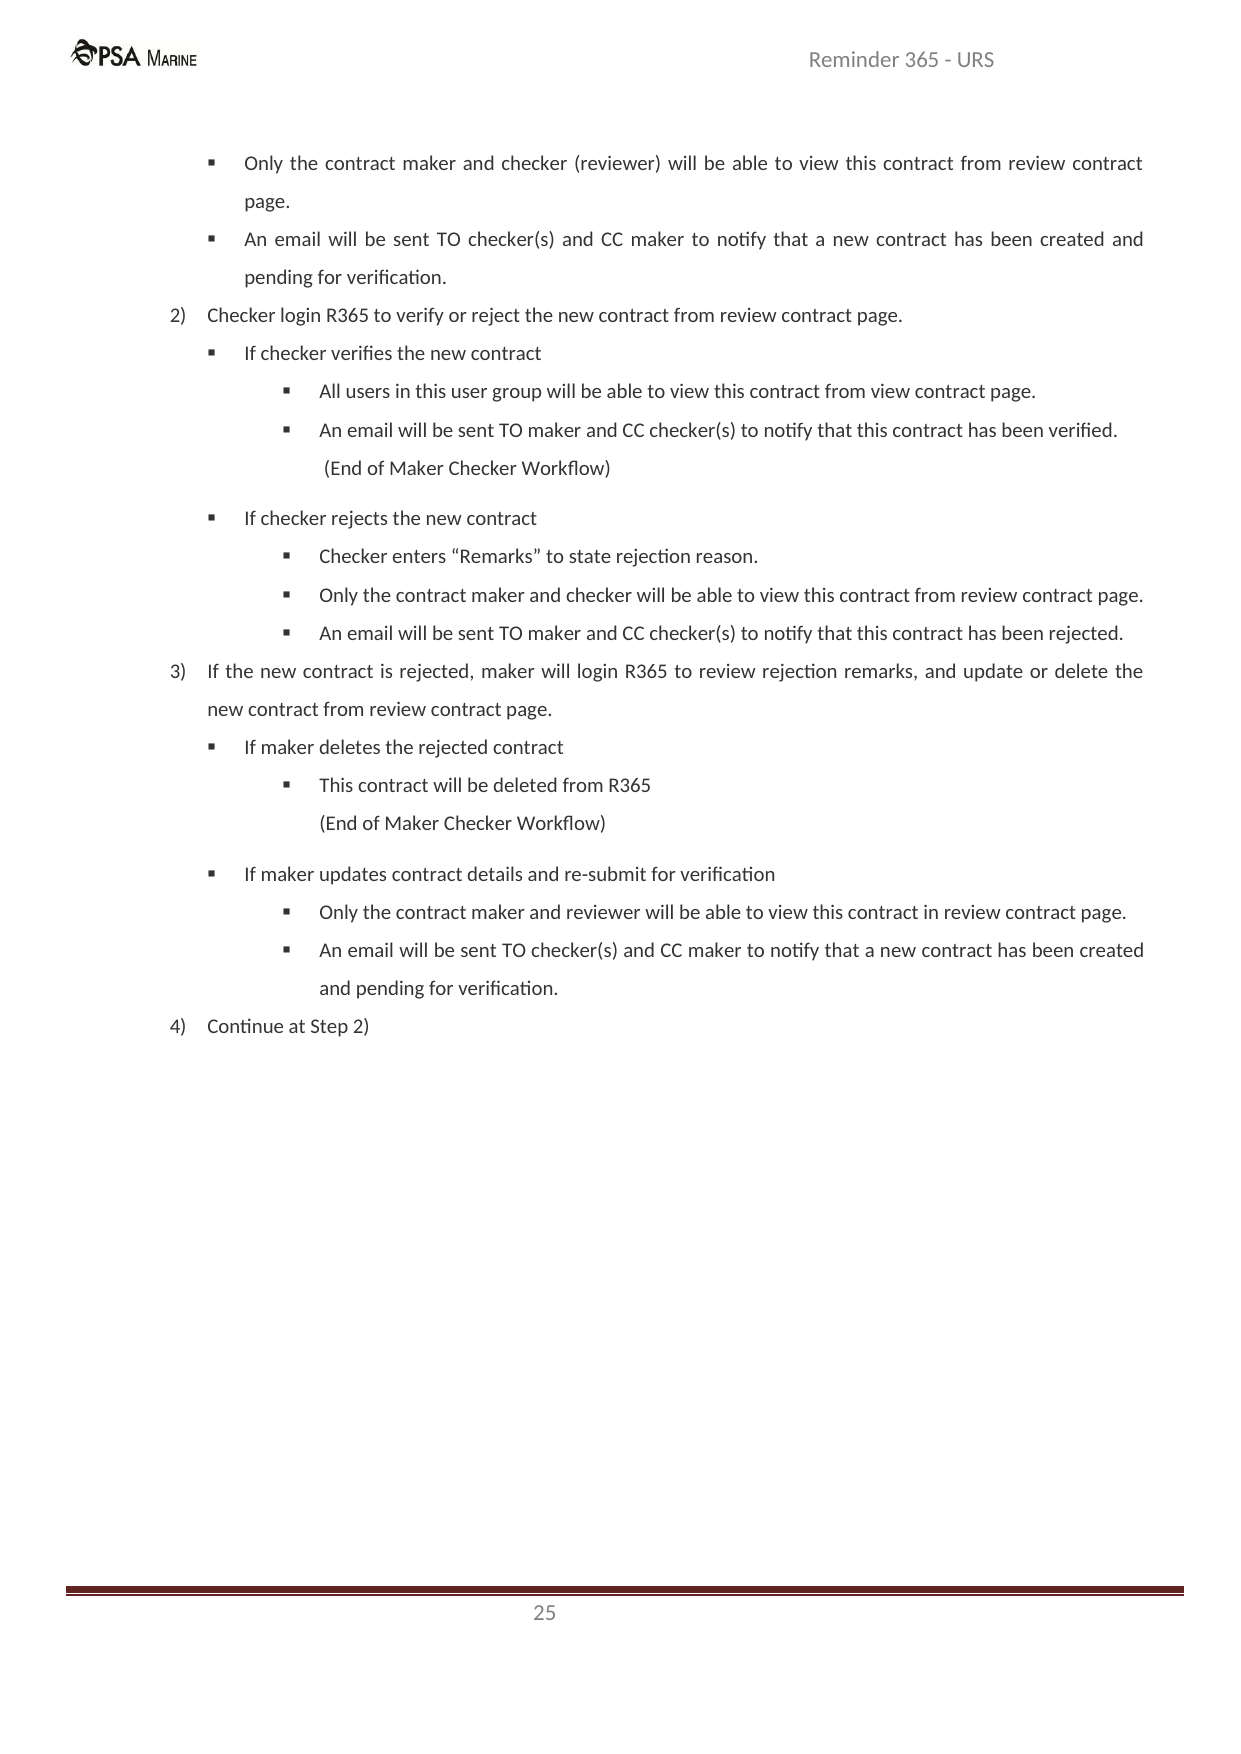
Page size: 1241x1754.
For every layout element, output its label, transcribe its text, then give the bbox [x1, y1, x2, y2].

list If the new contract is rejected, maker will login R365 to review rejection remarks, and update or delete the new contract from review contract page. [169, 658, 1146, 722]
list If maker deletes the rejected contract [207, 734, 1146, 760]
list An email will be sent TO maker and CC checker(s) to notify that this contract has been rejected. [282, 620, 1146, 645]
list If checker rejects the new contract [207, 506, 1146, 531]
picture [66, 37, 201, 68]
text (End of Maker Checker Workflow) [319, 811, 1146, 836]
text (End of Maker Checker Workflow) [319, 455, 1146, 480]
list An email will be sent TO checker(s) and CC maker to notify that a new contract has been created and pending for verification. [207, 226, 1146, 290]
list An email will be sent TO maker and CC checker(s) to notify that this contract has been verified. [282, 417, 1146, 442]
list This contract will be deleted from R365 [282, 772, 1146, 798]
list If maker updates contract details and re-submit for verification [207, 861, 1146, 887]
list Only the contract maker and checker will be able to view this contract from review contract page. [282, 582, 1146, 607]
list Continue at Step 2) [169, 1014, 1146, 1039]
list Checker enters “Remarks” to state rejection reason. [282, 544, 1146, 569]
list Only the contract maker and reviewer will be able to view this contract in review contract page. [282, 899, 1146, 925]
list Checker login R365 to verify or reject the new contract from review contract page. [169, 302, 1146, 328]
list Only the contract maker and checker (reviewer) will be able to view this contract from review contract page. [207, 150, 1146, 213]
list All users in this user group will be able to view this contract from view contract page. [282, 379, 1146, 404]
list An email will be sent TO checker(s) and CC maker to notify that a new contract has been created and pending for verification. [282, 937, 1146, 1001]
list If checker verifies the new contract [207, 341, 1146, 366]
